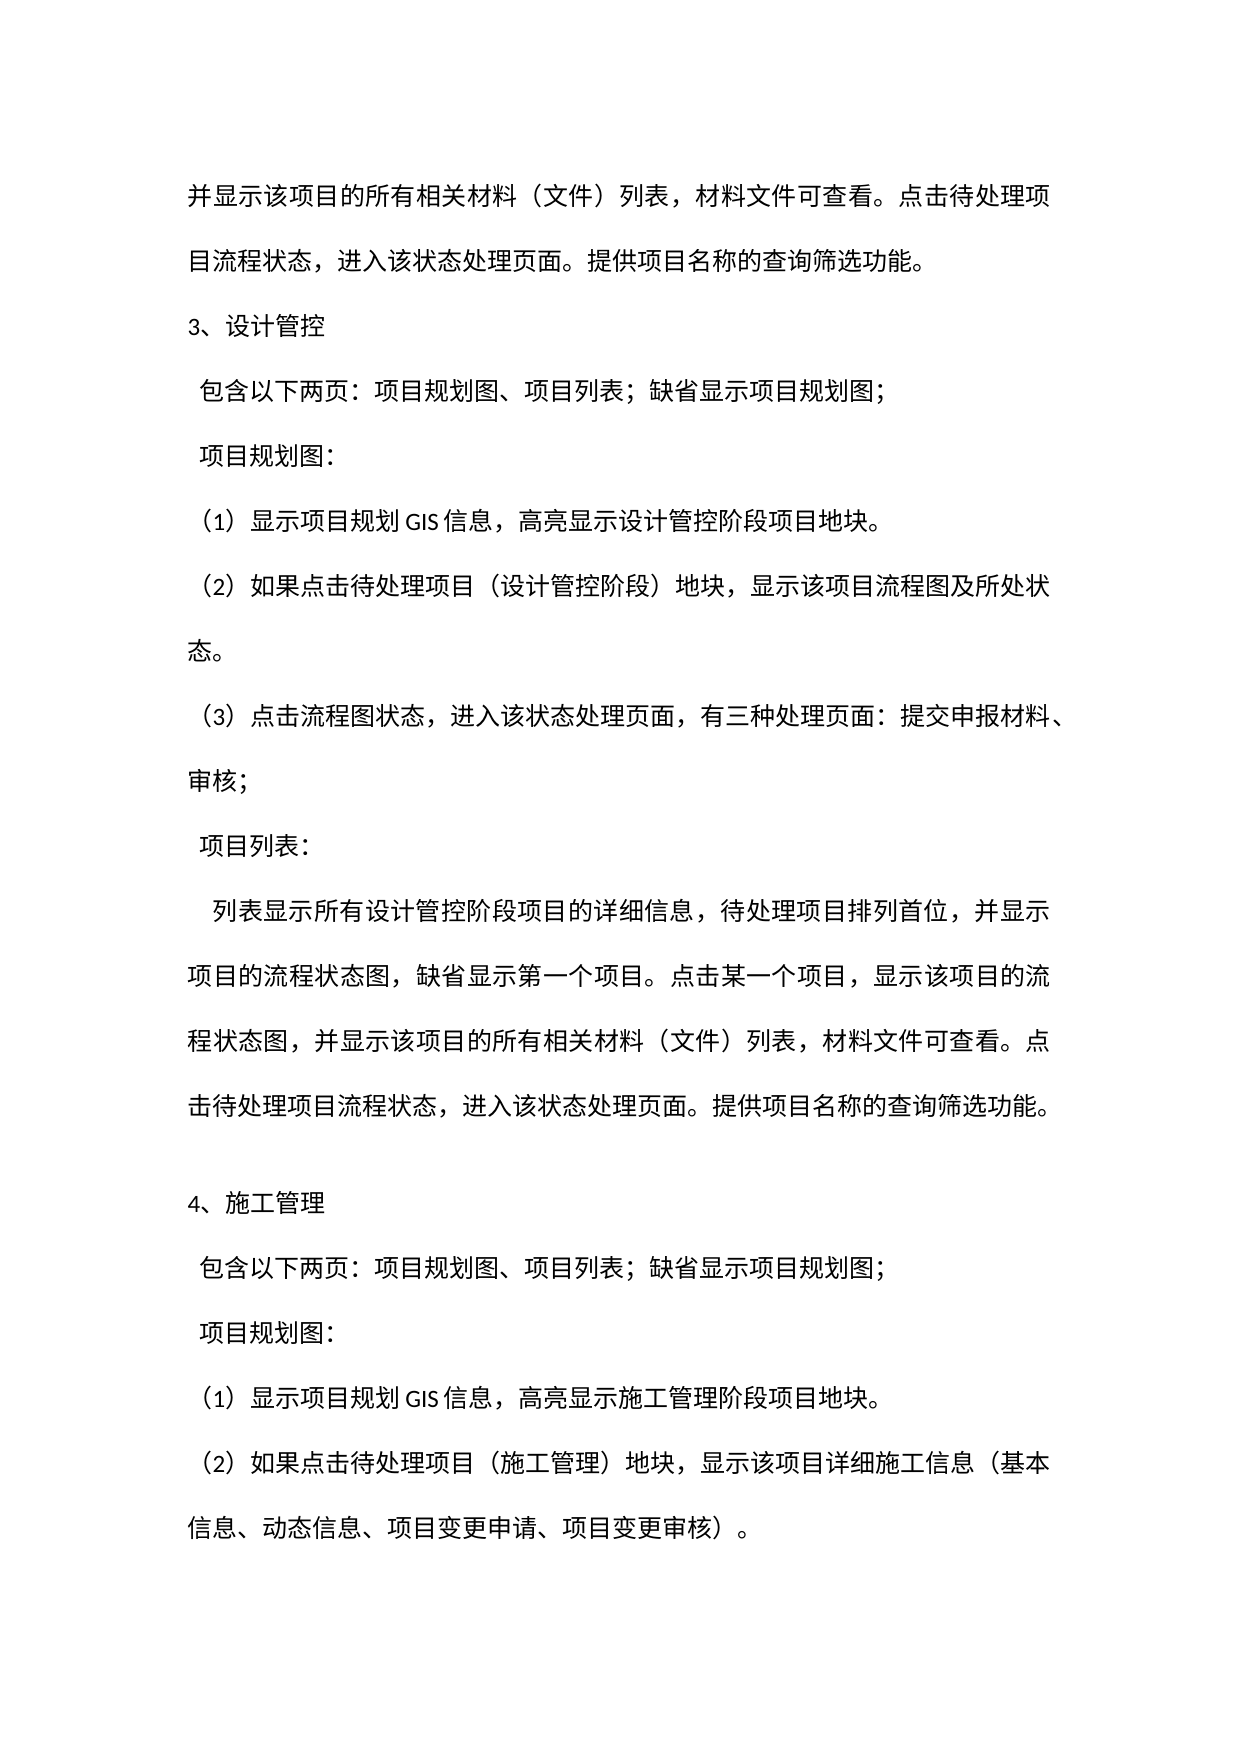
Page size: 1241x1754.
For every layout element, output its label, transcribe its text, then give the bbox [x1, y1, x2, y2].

list 列表显示所有设计管控阶段项目的详细信息，待处理项目排列首位，并显示项目的流程状态图，缺省显示第一个项目。点击某一个项目，显示该项目的流程状态图，并显示该项目的所有相关材料（文件）列表，材料文件可查看。点击待处理项目流程状态，进入该状态处理页面。提供项目名称的查询筛选功能。 [187, 877, 1053, 1137]
list 包含以下两页：项目规划图、项目列表；缺省显示项目规划图； [187, 1234, 1053, 1299]
list （1）显示项目规划GIS信息，高亮显示施工管理阶段项目地块。 [187, 1364, 1053, 1429]
list （1）显示项目规划GIS信息，高亮显示设计管控阶段项目地块。 [187, 487, 1053, 552]
list 项目规划图： [187, 422, 1053, 487]
list 施工管理 [187, 1169, 1053, 1234]
list （2）如果点击待处理项目（设计管控阶段）地块，显示该项目流程图及所处状态。 [187, 552, 1053, 682]
list 项目规划图： [187, 1299, 1053, 1364]
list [187, 162, 1053, 292]
list 设计管控 [187, 292, 1053, 357]
list （3）点击流程图状态，进入该状态处理页面，有三种处理页面：提交申报材料、审核； [187, 682, 1053, 812]
list 项目列表： [187, 812, 1053, 877]
list （2）如果点击待处理项目（施工管理）地块，显示该项目详细施工信息（基本信息、动态信息、项目变更申请、项目变更审核）。 [187, 1429, 1053, 1559]
list 包含以下两页：项目规划图、项目列表；缺省显示项目规划图； [187, 357, 1053, 422]
